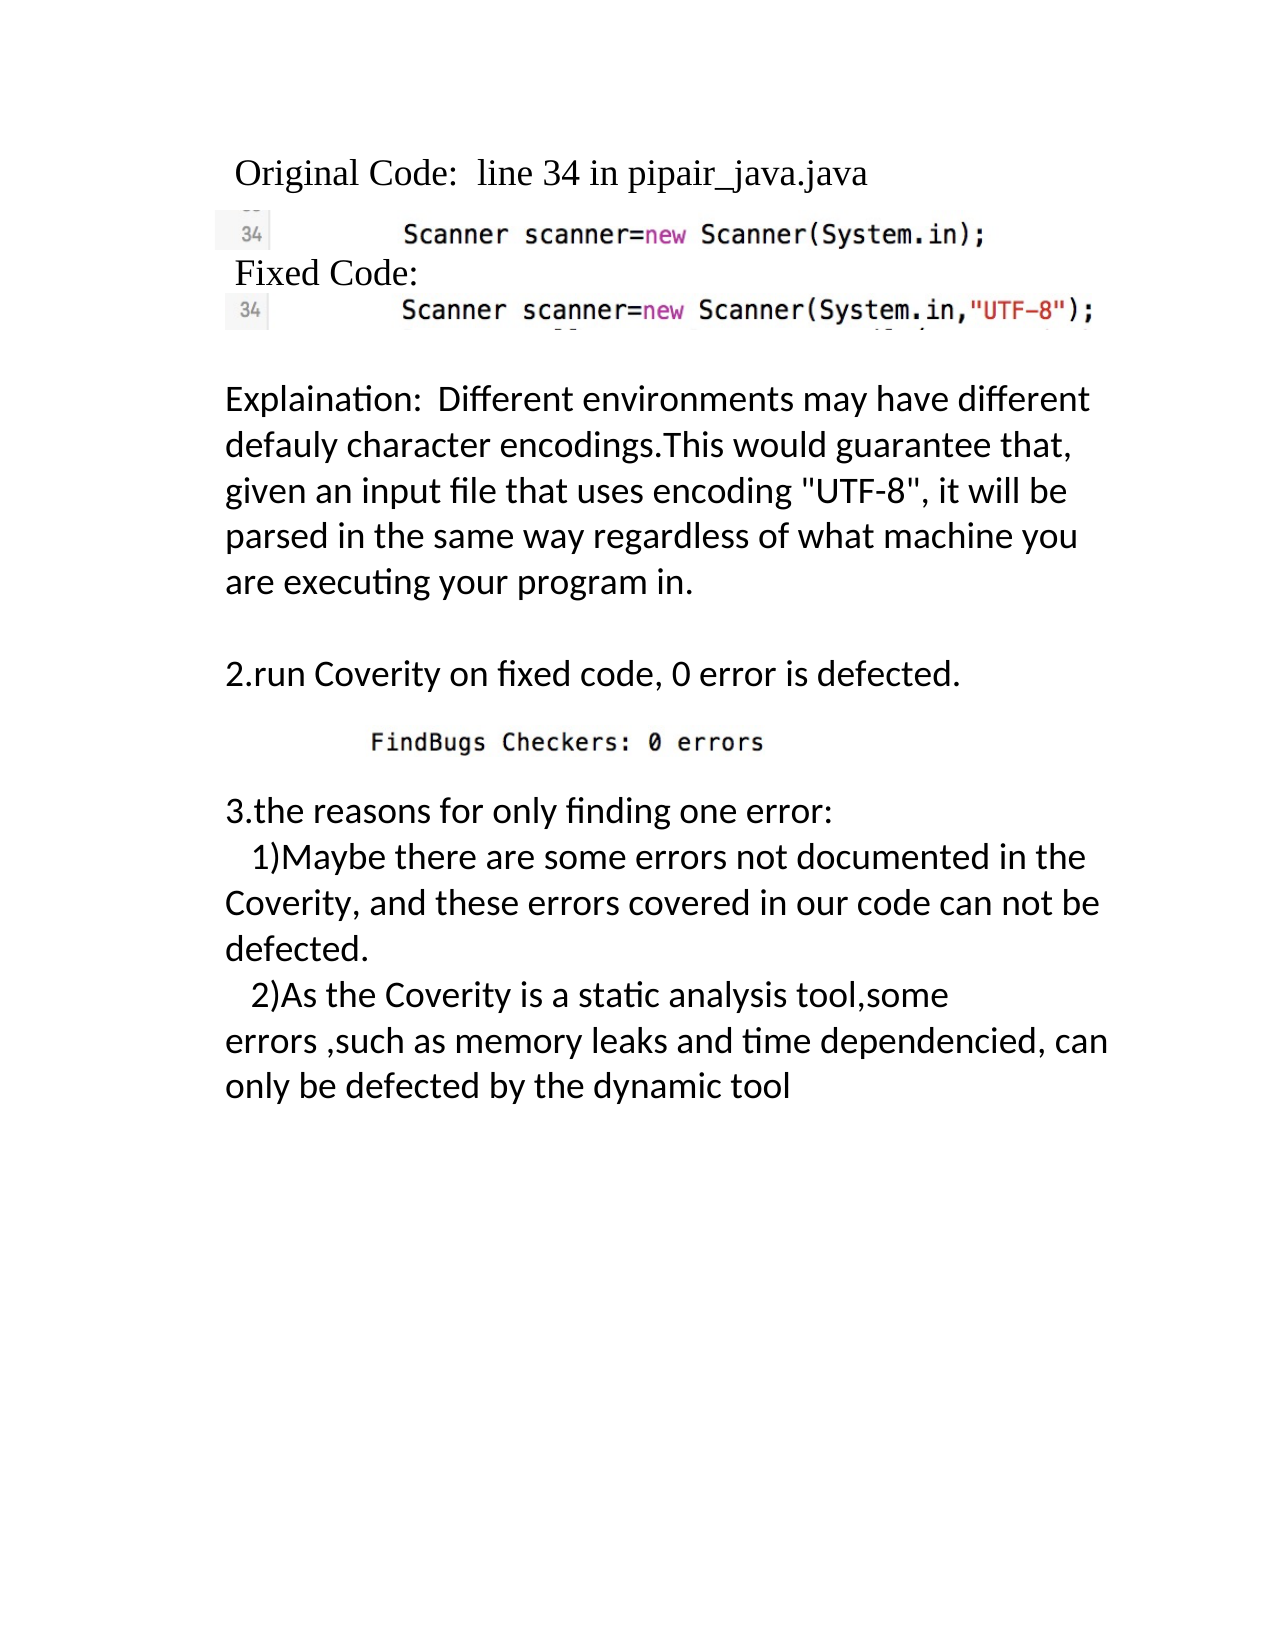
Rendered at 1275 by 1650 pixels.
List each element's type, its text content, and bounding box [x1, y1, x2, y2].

list Explaination: Different environments may have different defauly character encodings.This would guarantee that, given an input file that uses encoding "UTF-8", it will be parsed in the same way regardless of what machine you are executing your program in. [225, 375, 1125, 604]
picture [364, 725, 788, 757]
list 3.the reasons for only finding one error: [225, 787, 1125, 833]
picture [225, 293, 1121, 330]
text Original Code: line 34 in pipair_java.java [150, 150, 1125, 193]
picture [214, 210, 1007, 250]
list 2.run Coverity on fixed code, 0 error is defected. [225, 650, 1125, 696]
list 1)Maybe there are some errors not documented in the Coverity, and these errors covered in our code can not be defected. [225, 833, 1125, 971]
list 2)As the Coverity is a static analysis tool,some errors ,such as memory leaks and time dependencied, can only be defected by the dynamic tool [225, 971, 1125, 1108]
text Fixed Code: [150, 251, 1125, 294]
